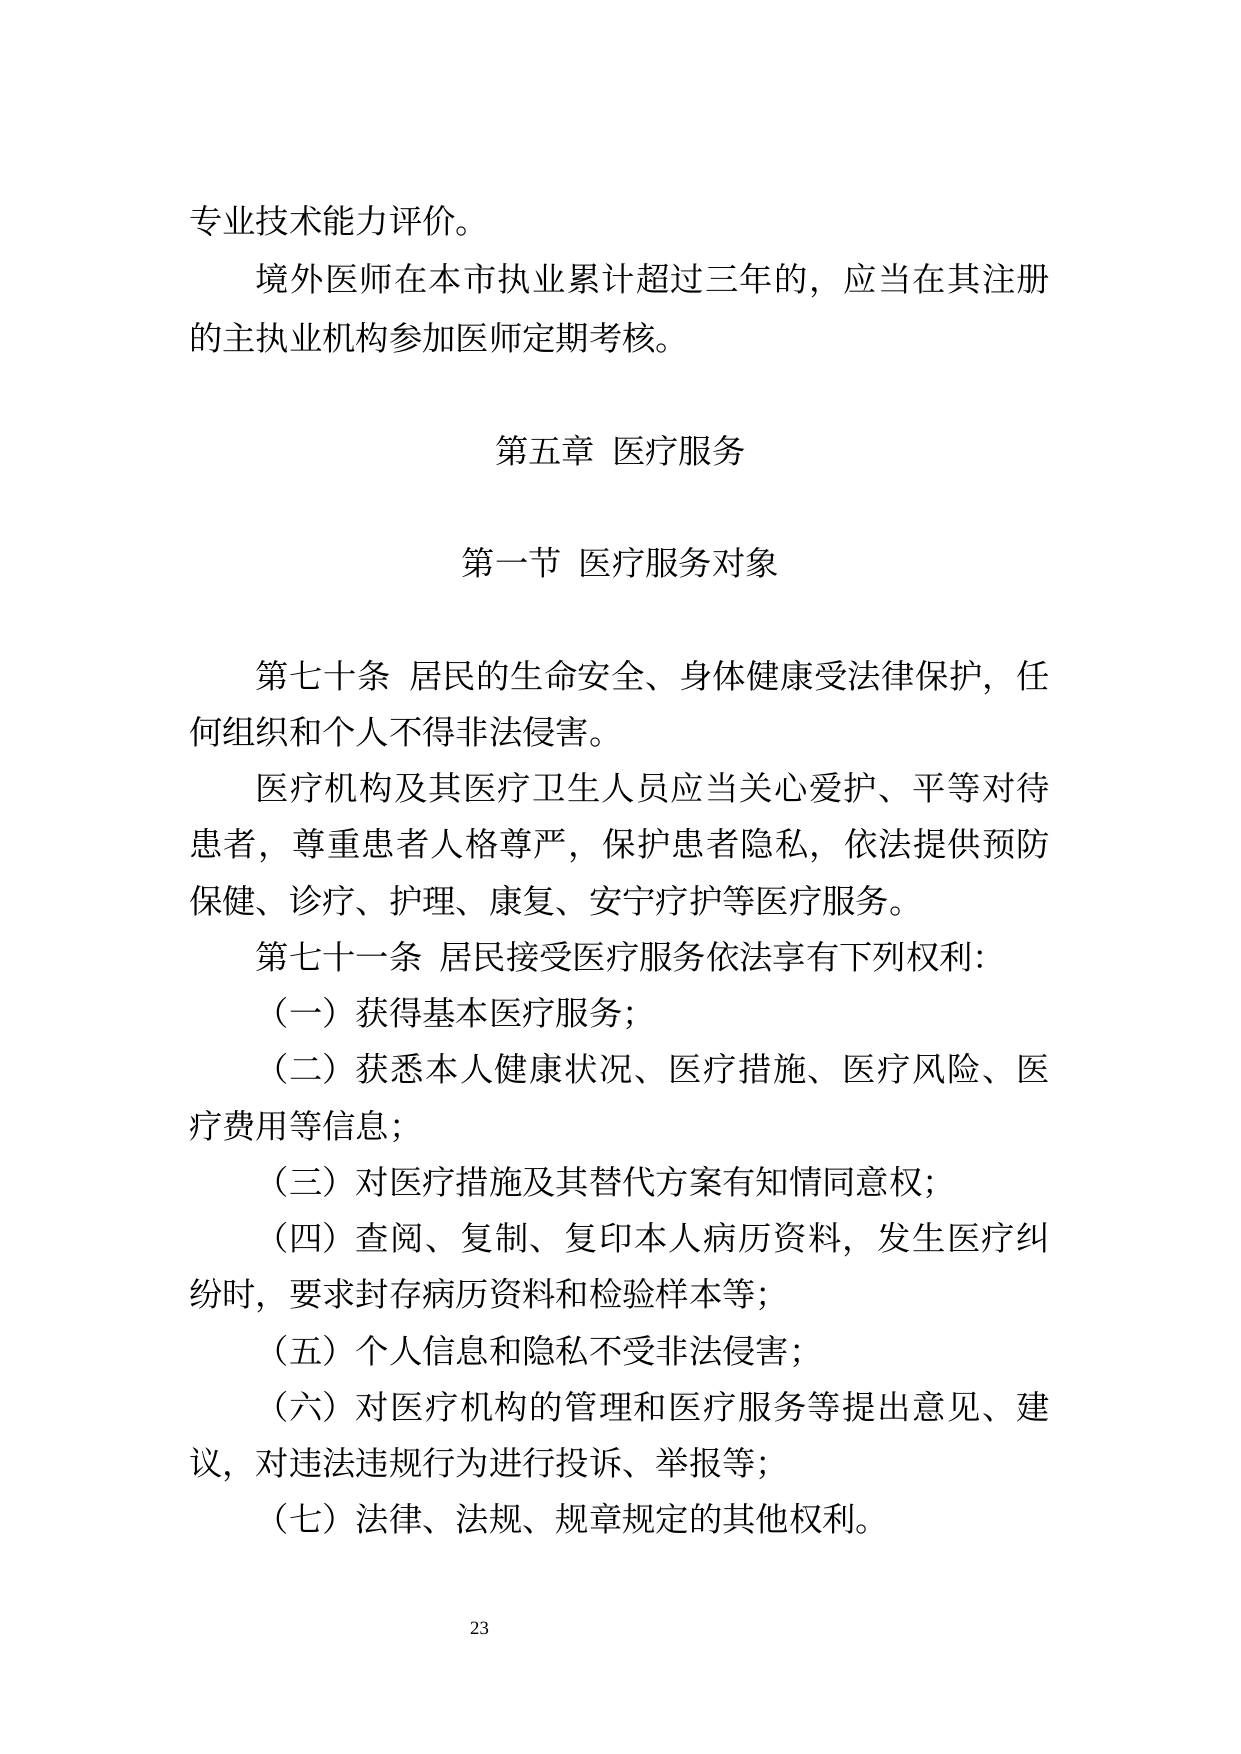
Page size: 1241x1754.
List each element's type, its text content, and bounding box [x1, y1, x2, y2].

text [189, 189, 1051, 245]
text 境外医师在本市执业累计超过三年的，应当在其注册的主执业机构参加医师定期考核。 [189, 245, 1051, 362]
text 医疗机构及其医疗卫生人员应当关心爱护、平等对待患者，尊重患者人格尊严，保护患者隐私，依法提供预防、保健、诊疗、护理、康复、安宁疗护等医疗服务。 [189, 756, 1051, 924]
text 第七十一条 居民接受医疗服务依法享有下列权利： [189, 924, 1051, 981]
list 个人信息和隐私不受非法侵害； [189, 1318, 1051, 1374]
list 获悉本人健康状况、医疗措施、医疗风险、医疗费用等信息； [189, 1037, 1051, 1149]
text 第七十条 居民的生命安全、身体健康受法律保护，任何组织和个人不得非法侵害。 [189, 643, 1051, 756]
list 法律、法规、规章规定的其他权利。 [189, 1487, 1051, 1543]
text 第一节 医疗服务对象 [189, 531, 1051, 587]
list 获得基本医疗服务； [189, 981, 1051, 1037]
list 查阅、复制、复印本人病历资料，发生医疗纠纷时，要求封存病历资料和检验样本等； [189, 1206, 1051, 1318]
text 第五章 医疗服务 [189, 418, 1051, 474]
list 对医疗措施及其替代方案有知情同意权； [189, 1149, 1051, 1206]
list 对医疗机构的管理和医疗服务等提出意见、建议，对违法违规行为进行投诉、举报等； [189, 1374, 1051, 1487]
